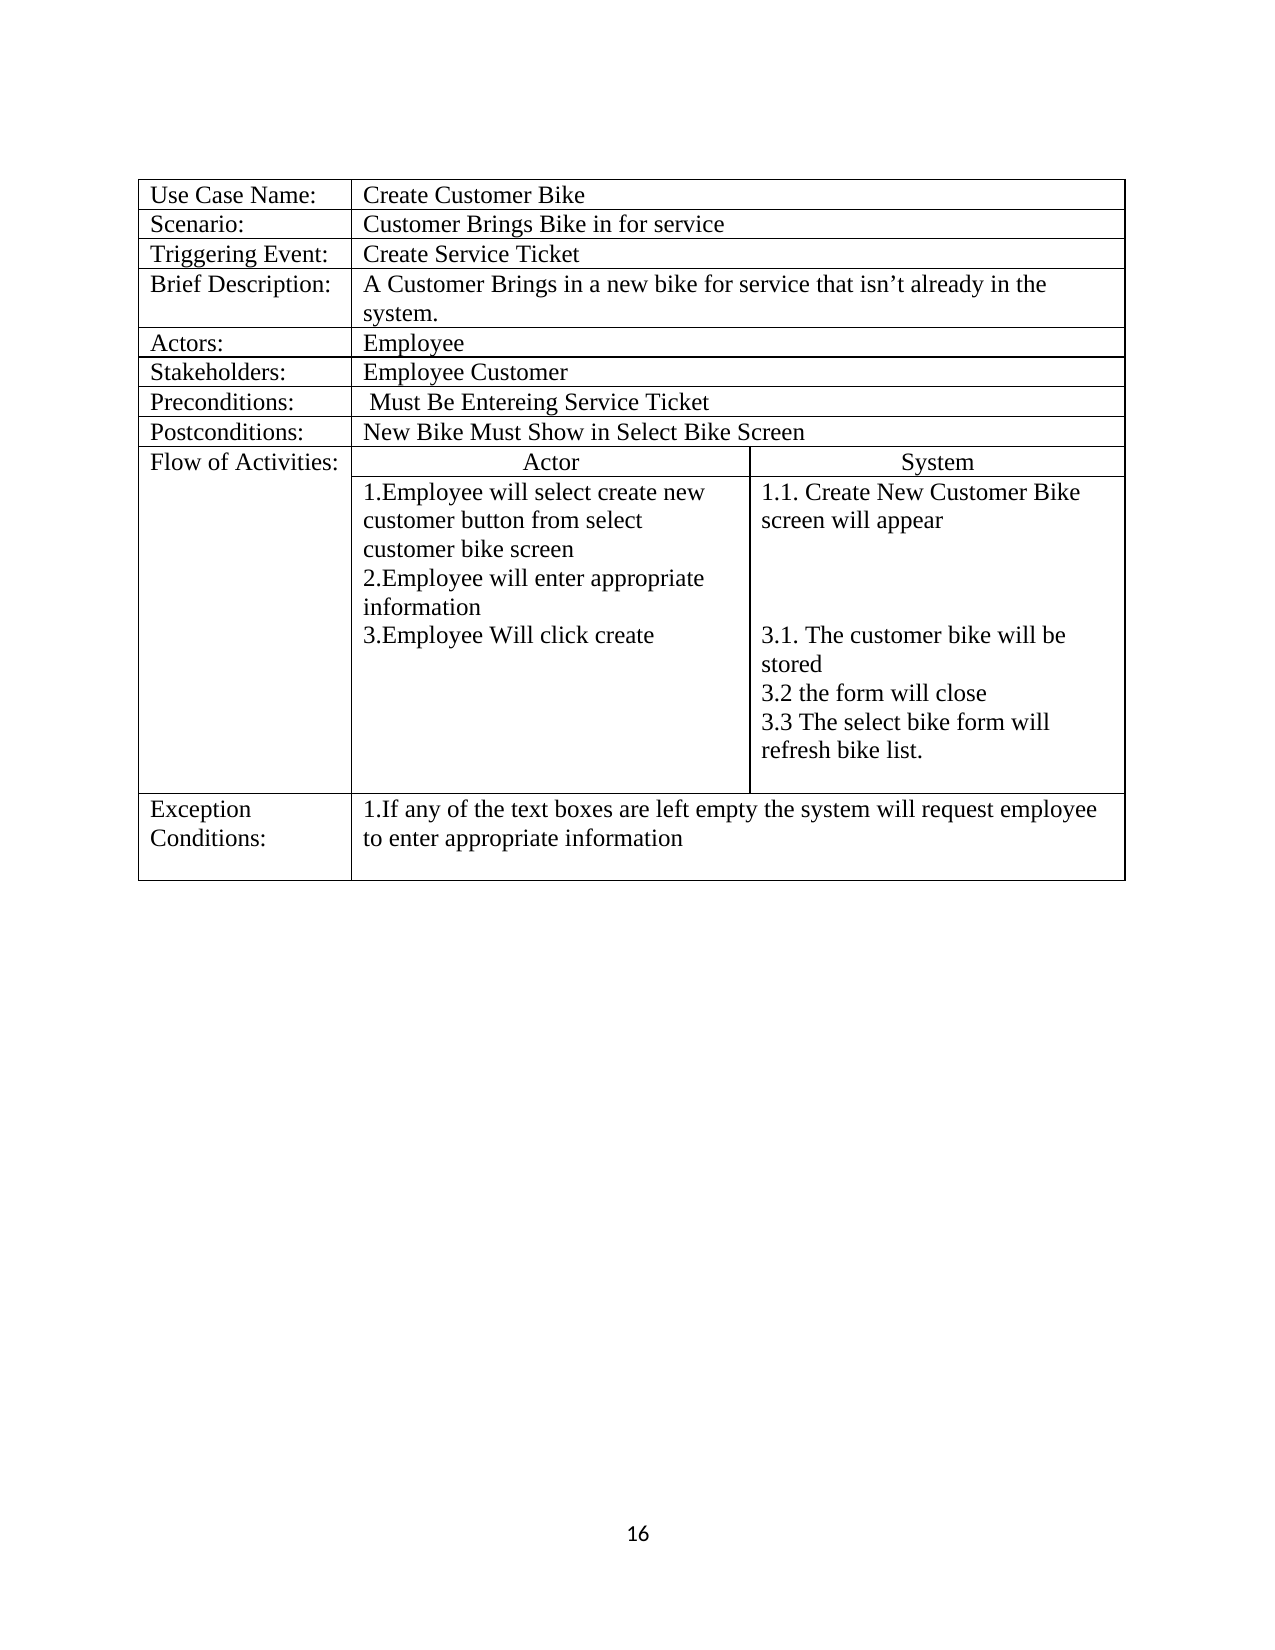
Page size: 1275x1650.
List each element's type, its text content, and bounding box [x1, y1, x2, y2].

table_cell New Bike Must Show in Select Bike Screen [352, 417, 1124, 446]
table_cell 1.Employee will select create new customer button from select customer bike screen 2.Employee will enter appropriate information 3.Employee Will click create [352, 477, 749, 793]
table_cell Postconditions: [139, 417, 351, 446]
table_cell Exception Conditions: [139, 794, 351, 880]
table_cell A Customer Brings in a new bike for service that isn’t already in the system. [352, 269, 1124, 327]
table_header Use Case Name: [139, 180, 351, 208]
table_cell 1.If any of the text boxes are left empty the system will request employee to enter appropriate information [352, 794, 1124, 880]
table_header Create Customer Bike [352, 180, 1124, 208]
table_cell Must Be Entereing Service Ticket [352, 387, 1124, 416]
table_cell Customer Brings Bike in for service [352, 210, 1124, 238]
table_cell Actor [352, 447, 749, 476]
table_cell 1.1. Create New Customer Bike screen will appear 3.1. The customer bike will be stored 3.2 the form will close 3.3 The select bike form will refresh bike list. [751, 477, 1124, 793]
table_cell Scenario: [139, 210, 351, 238]
table_cell Brief Description: [139, 269, 351, 327]
table_cell Create Service Ticket [352, 239, 1124, 268]
table_cell Preconditions: [139, 387, 351, 416]
table_cell Employee Customer [352, 358, 1124, 386]
table_cell Stakeholders: [139, 358, 351, 386]
table_cell Employee [352, 328, 1124, 356]
table_cell Flow of Activities: [139, 447, 351, 793]
table_cell Triggering Event: [139, 239, 351, 268]
table_cell Actors: [139, 328, 351, 356]
table_cell System [751, 447, 1124, 476]
